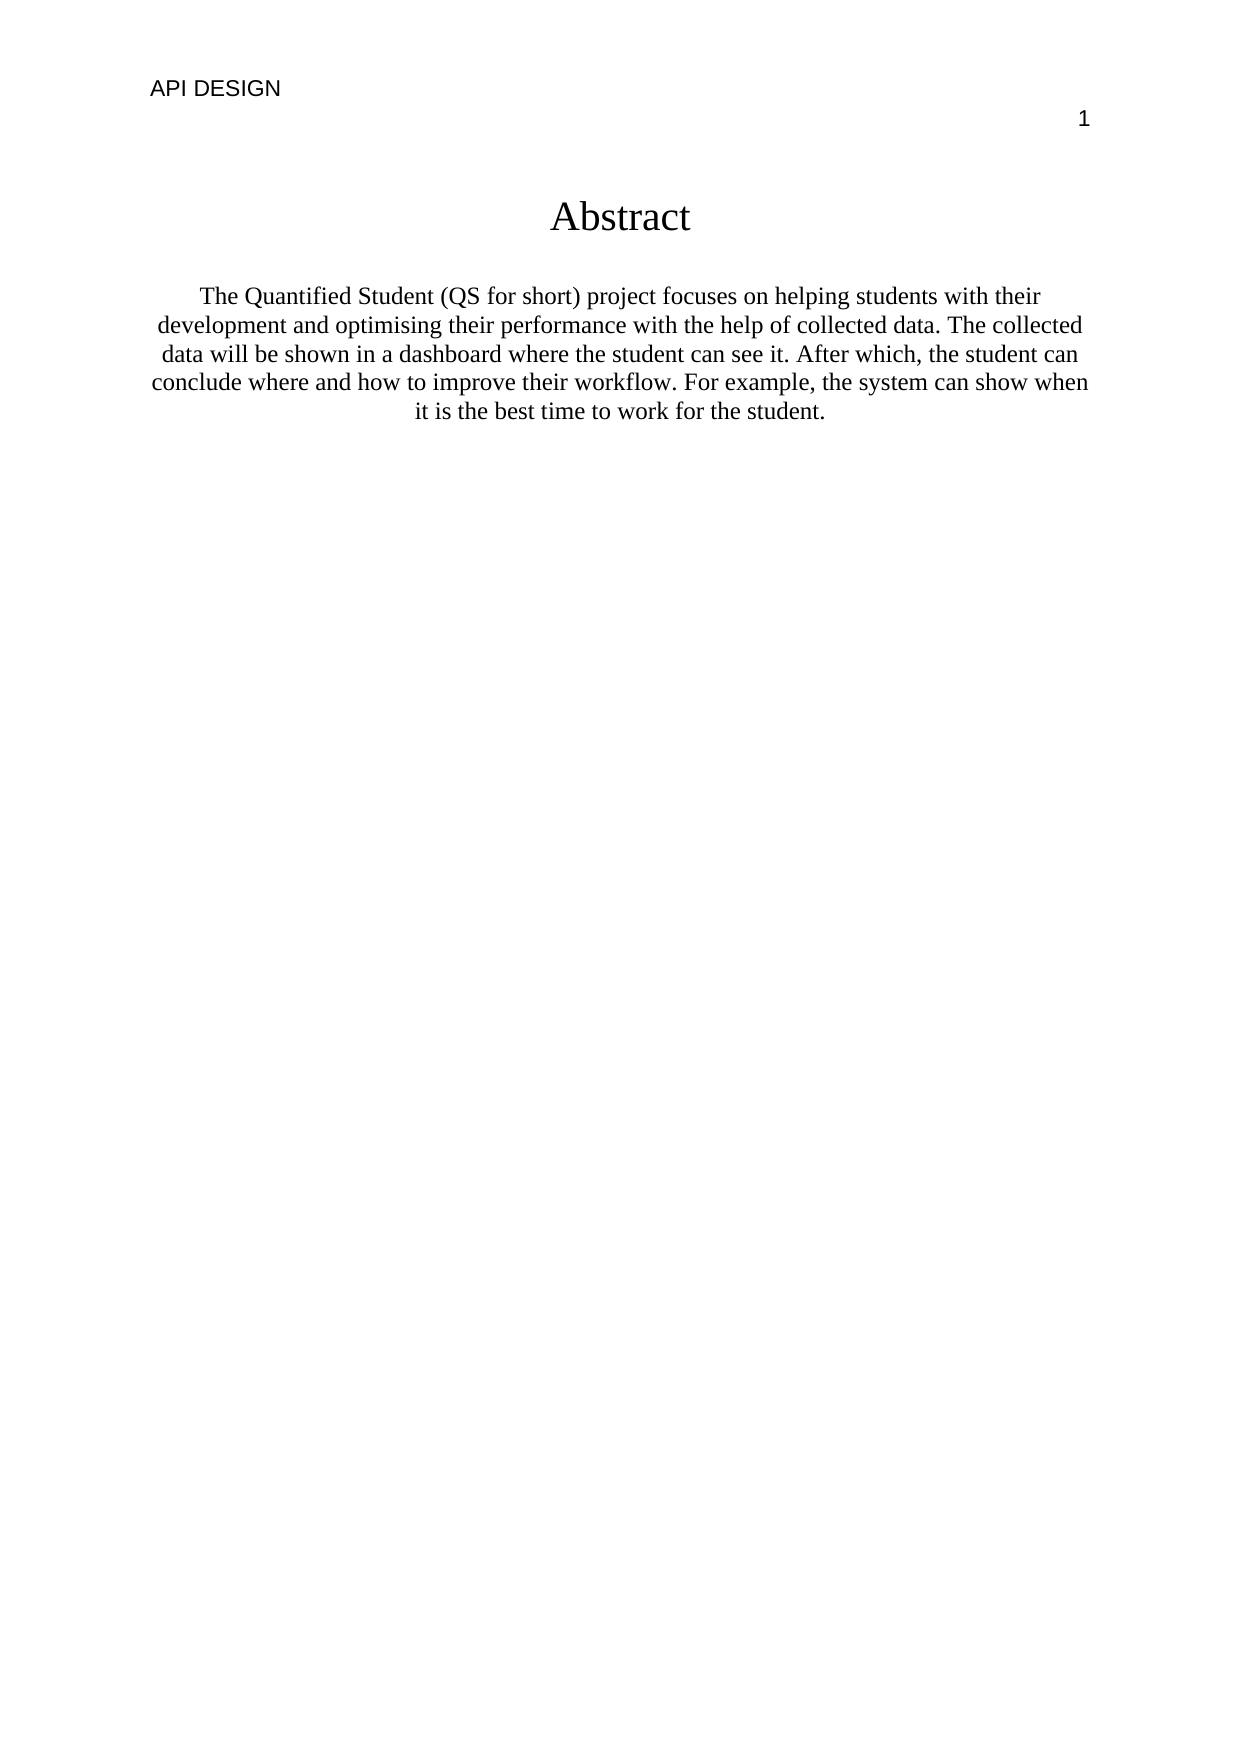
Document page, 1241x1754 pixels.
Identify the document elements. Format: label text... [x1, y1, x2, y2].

subtitle The Quantified Student (QS for short) project focuses on helping students with their development and optimising their performance with the help of collected data. The collected data will be shown in a dashboard where the student can see it. After which, the student can conclude where and how to improve their workflow. For example, the system can show when it is the best time to work for the student. [150, 281, 1090, 425]
subtitle Abstract [150, 192, 1090, 239]
